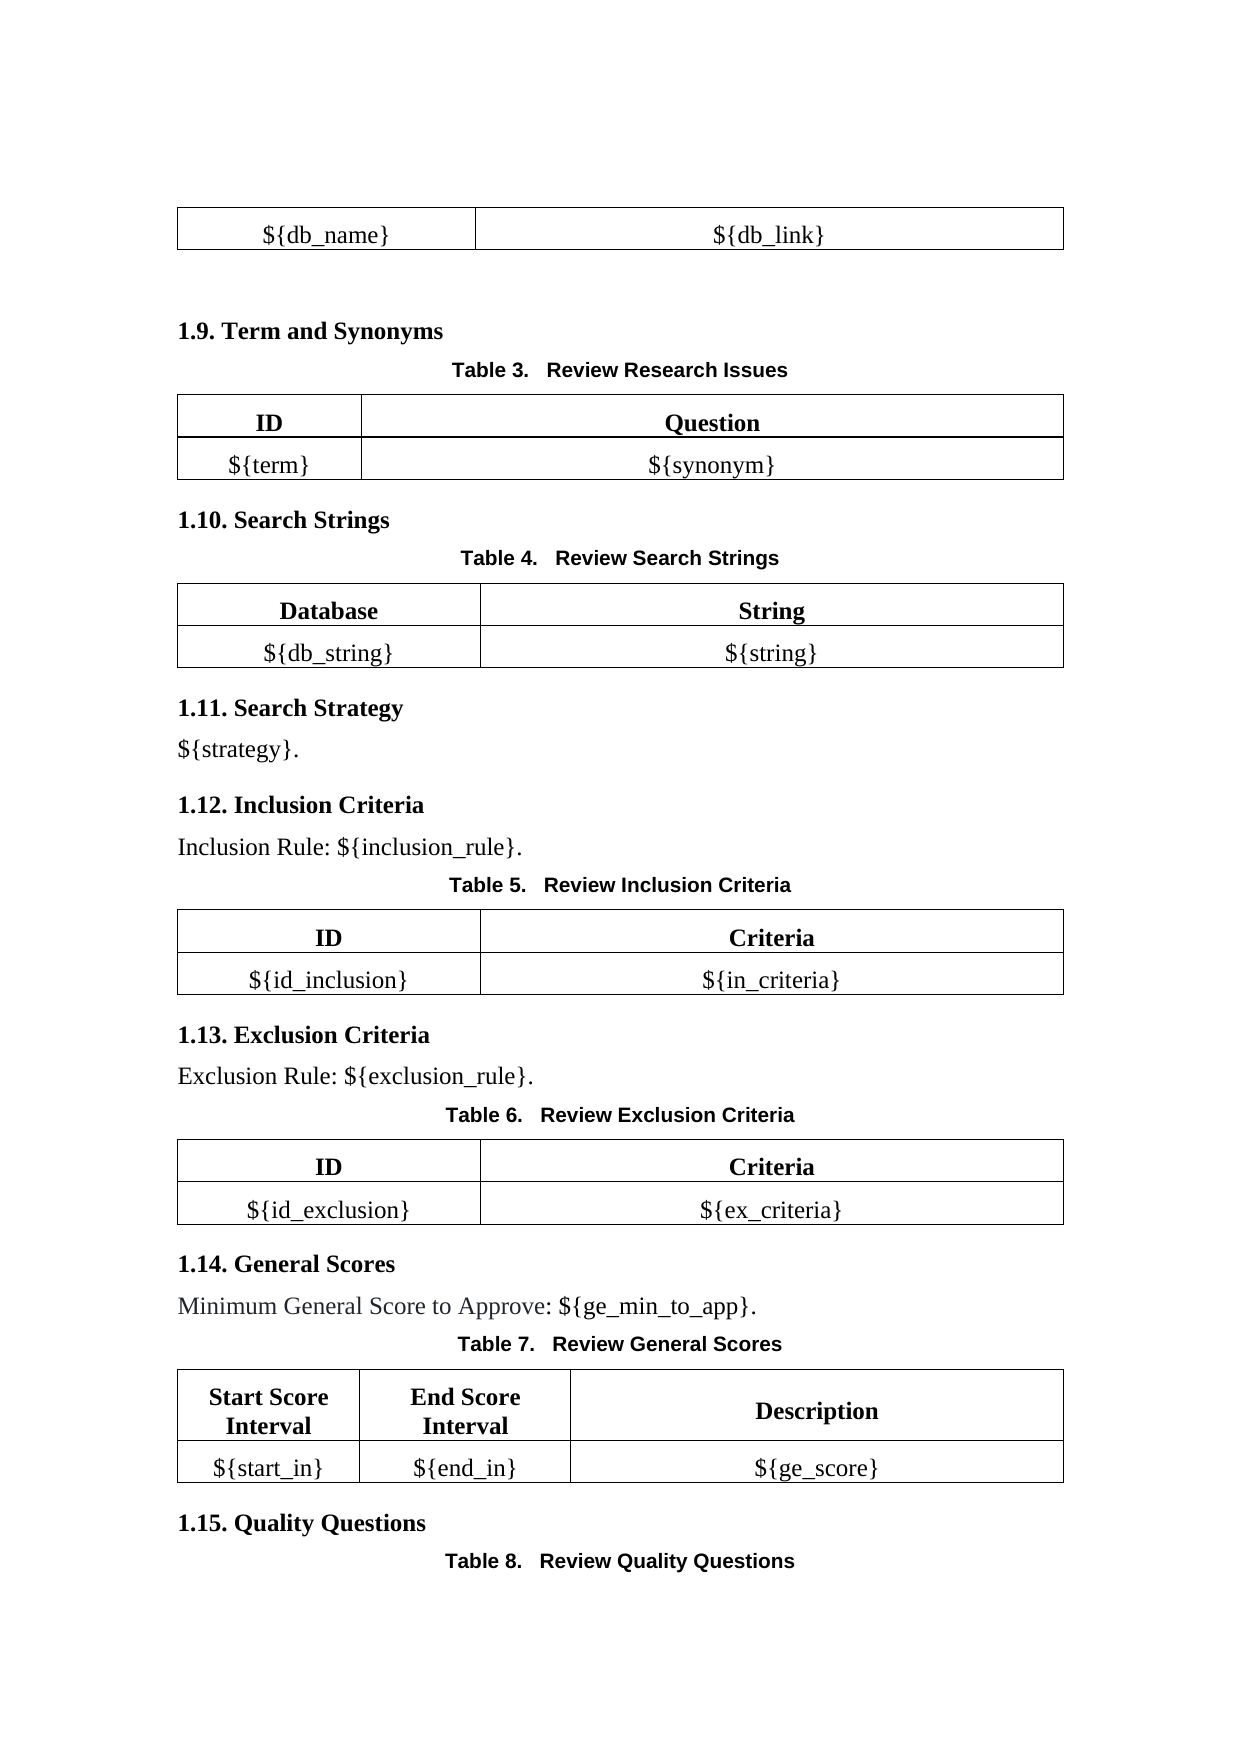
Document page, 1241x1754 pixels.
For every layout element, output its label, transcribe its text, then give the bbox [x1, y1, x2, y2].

table_header String [481, 584, 1063, 625]
table_header Description [571, 1370, 1063, 1439]
text Table 4. Review Search Strings [224, 546, 1016, 570]
table_header ID [178, 910, 480, 952]
table_header Criteria [481, 910, 1063, 952]
table_cell ${end_in} [360, 1441, 570, 1482]
table_cell ${ge_score} [571, 1441, 1063, 1482]
table_header Database [178, 584, 480, 625]
text ${strategy}. [177, 734, 1063, 763]
text Inclusion Rule: ${inclusion_rule}. [177, 832, 1063, 860]
subtitle 1.13. Exclusion Criteria [177, 1020, 1063, 1049]
subtitle 1.11. Search Strategy [177, 693, 1063, 722]
subtitle 1.14. General Scores [177, 1249, 1063, 1278]
text Exclusion Rule: ${exclusion_rule}. [177, 1061, 1063, 1090]
table_cell ${ex_criteria} [481, 1182, 1063, 1223]
table_cell ${in_criteria} [481, 953, 1063, 994]
subtitle 1.12. Inclusion Criteria [177, 790, 1063, 819]
table_cell ${synonym} [362, 438, 1063, 479]
text Table 5. Review Inclusion Criteria [224, 873, 1016, 897]
table_header ID [178, 395, 361, 436]
table_header End Score Interval [360, 1370, 570, 1439]
table_header Criteria [481, 1140, 1063, 1181]
text Table 3. Review Research Issues [224, 358, 1016, 382]
table_cell ${db_name} [178, 208, 475, 249]
text Minimum General Score to Approve: ${ge_min_to_app}. [177, 1291, 1063, 1319]
table_cell ${db_link} [476, 208, 1063, 249]
subtitle 1.15. Quality Questions [177, 1508, 1063, 1537]
text Table 6. Review Exclusion Criteria [224, 1102, 1016, 1126]
table_cell ${id_inclusion} [178, 953, 480, 994]
table_header ID [178, 1140, 480, 1181]
table_cell ${db_string} [178, 626, 480, 667]
table_cell ${term} [178, 438, 361, 479]
text Table 7. Review General Scores [224, 1332, 1016, 1356]
table_cell ${id_exclusion} [178, 1182, 480, 1223]
text Table 8. Review Quality Questions [224, 1549, 1016, 1573]
subtitle 1.9. Term and Synonyms [177, 316, 1063, 345]
table_header Start Score Interval [178, 1370, 359, 1439]
table_cell ${string} [481, 626, 1063, 667]
table_header Question [362, 395, 1063, 436]
subtitle 1.10. Search Strings [177, 505, 1063, 533]
table_cell ${start_in} [178, 1441, 359, 1482]
